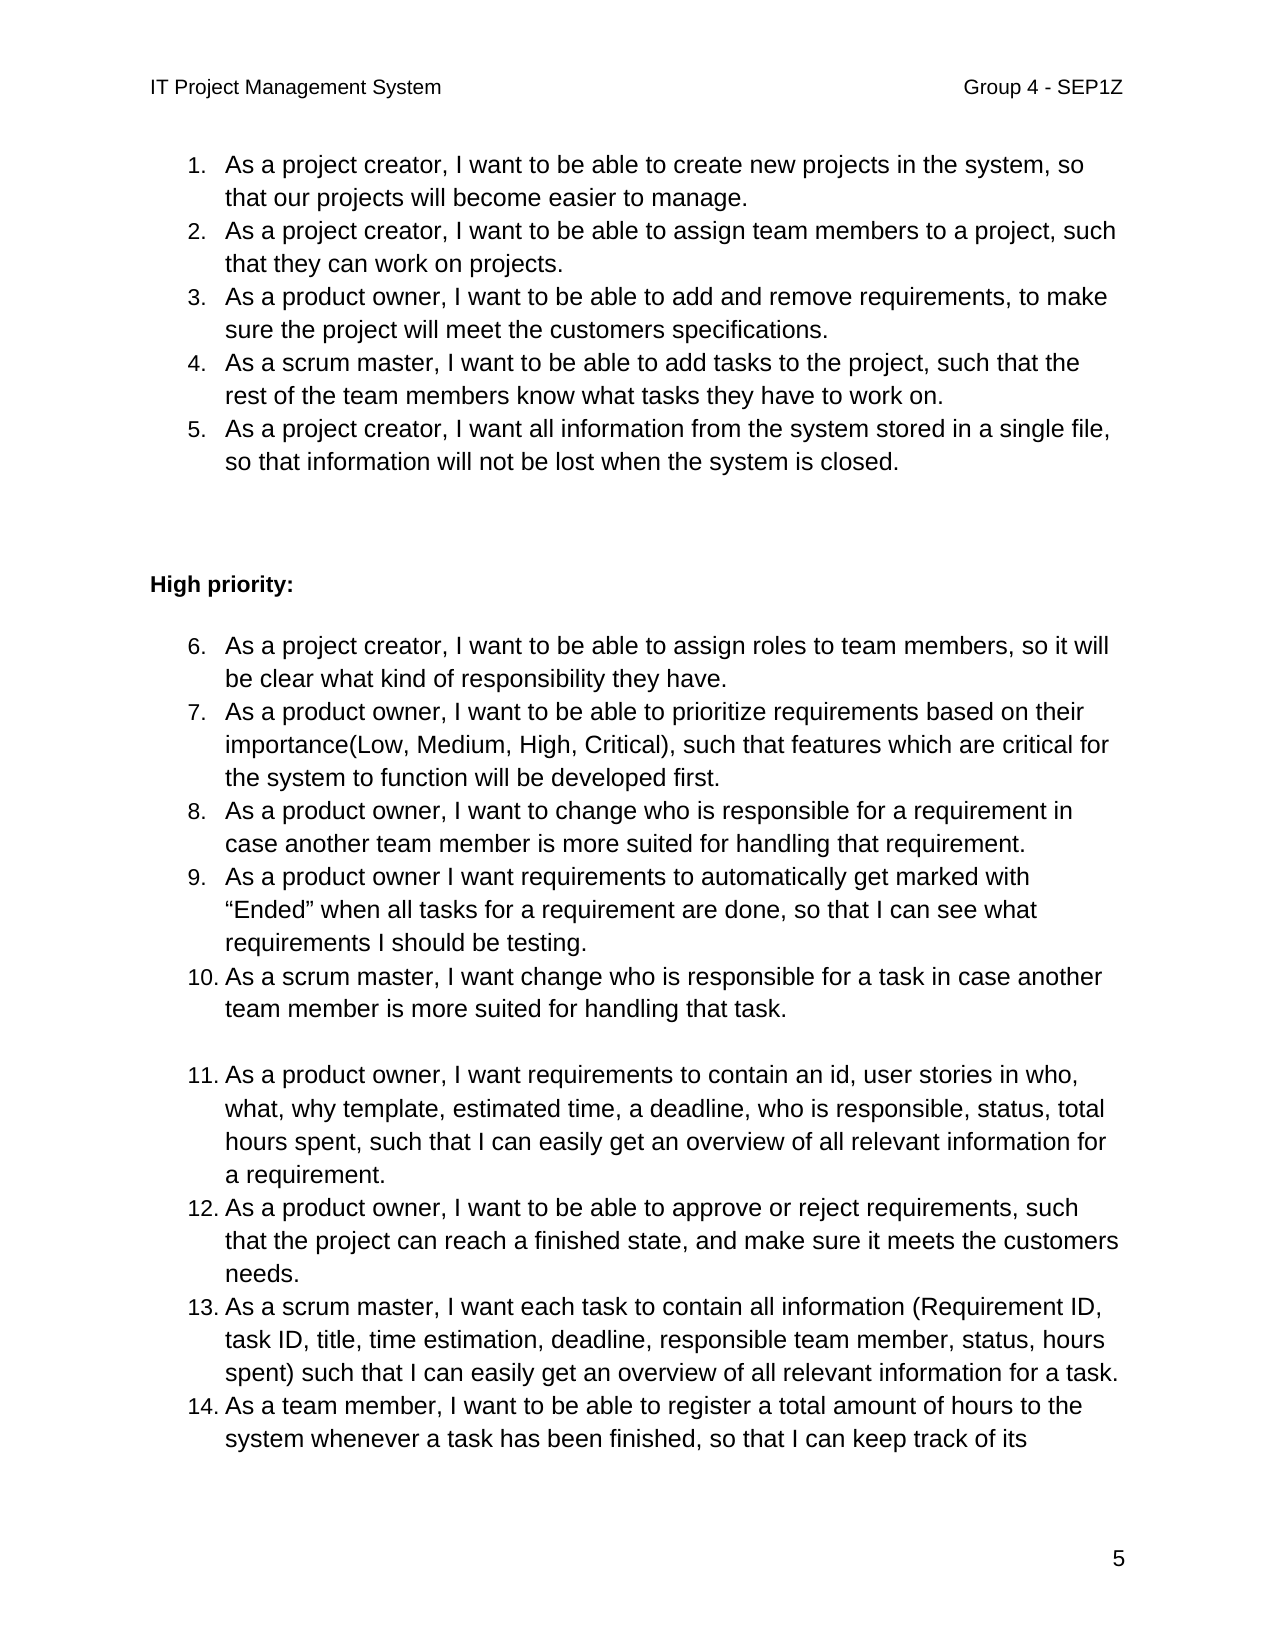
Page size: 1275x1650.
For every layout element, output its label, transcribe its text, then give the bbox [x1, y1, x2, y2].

list As a project creator, I want all information from the system stored in a single file, so that information will not be lost when the system is closed. [187, 414, 1125, 476]
list As a scrum master, I want each task to contain all information (Requirement ID, task ID, title, time estimation, deadline, responsible team member, status, hours spent) such that I can easily get an overview of all relevant information for a task. [187, 1292, 1125, 1386]
list As a product owner, I want to change who is responsible for a requirement in case another team member is more suited for handling that requirement. [187, 796, 1125, 858]
list As a project creator, I want to be able to assign team members to a project, such that they can work on projects. [187, 216, 1125, 278]
list As a scrum master, I want to be able to add tasks to the project, such that the rest of the team members know what tasks they have to work on. [187, 348, 1125, 410]
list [187, 1391, 1125, 1452]
list As a product owner, I want requirements to contain an id, user stories in who, what, why template, estimated time, a deadline, who is responsible, status, total hours spent, such that I can easily get an overview of all relevant information for a requirement. [187, 1061, 1125, 1188]
list As a product owner, I want to be able to prioritize requirements based on their importance(Low, Medium, High, Critical), such that features which are critical for the system to function will be developed first. [187, 697, 1125, 792]
list As a product owner I want requirements to automatically get marked with “Ended” when all tasks for a requirement are done, so that I can see what requirements I should be testing. [187, 862, 1125, 957]
list As a project creator, I want to be able to create new projects in the system, so that our projects will become easier to manage. [187, 150, 1125, 212]
list As a project creator, I want to be able to assign roles to team members, so it will be clear what kind of responsibility they have. [187, 631, 1125, 693]
list As a product owner, I want to be able to approve or reject requirements, such that the project can reach a finished state, and make sure it meets the customers needs. [187, 1193, 1125, 1287]
text High priority: [150, 571, 1125, 597]
list As a scrum master, I want change who is responsible for a task in case another team member is more suited for handling that task. [187, 961, 1125, 1056]
list As a product owner, I want to be able to add and remove requirements, to make sure the project will meet the customers specifications. [187, 282, 1125, 344]
